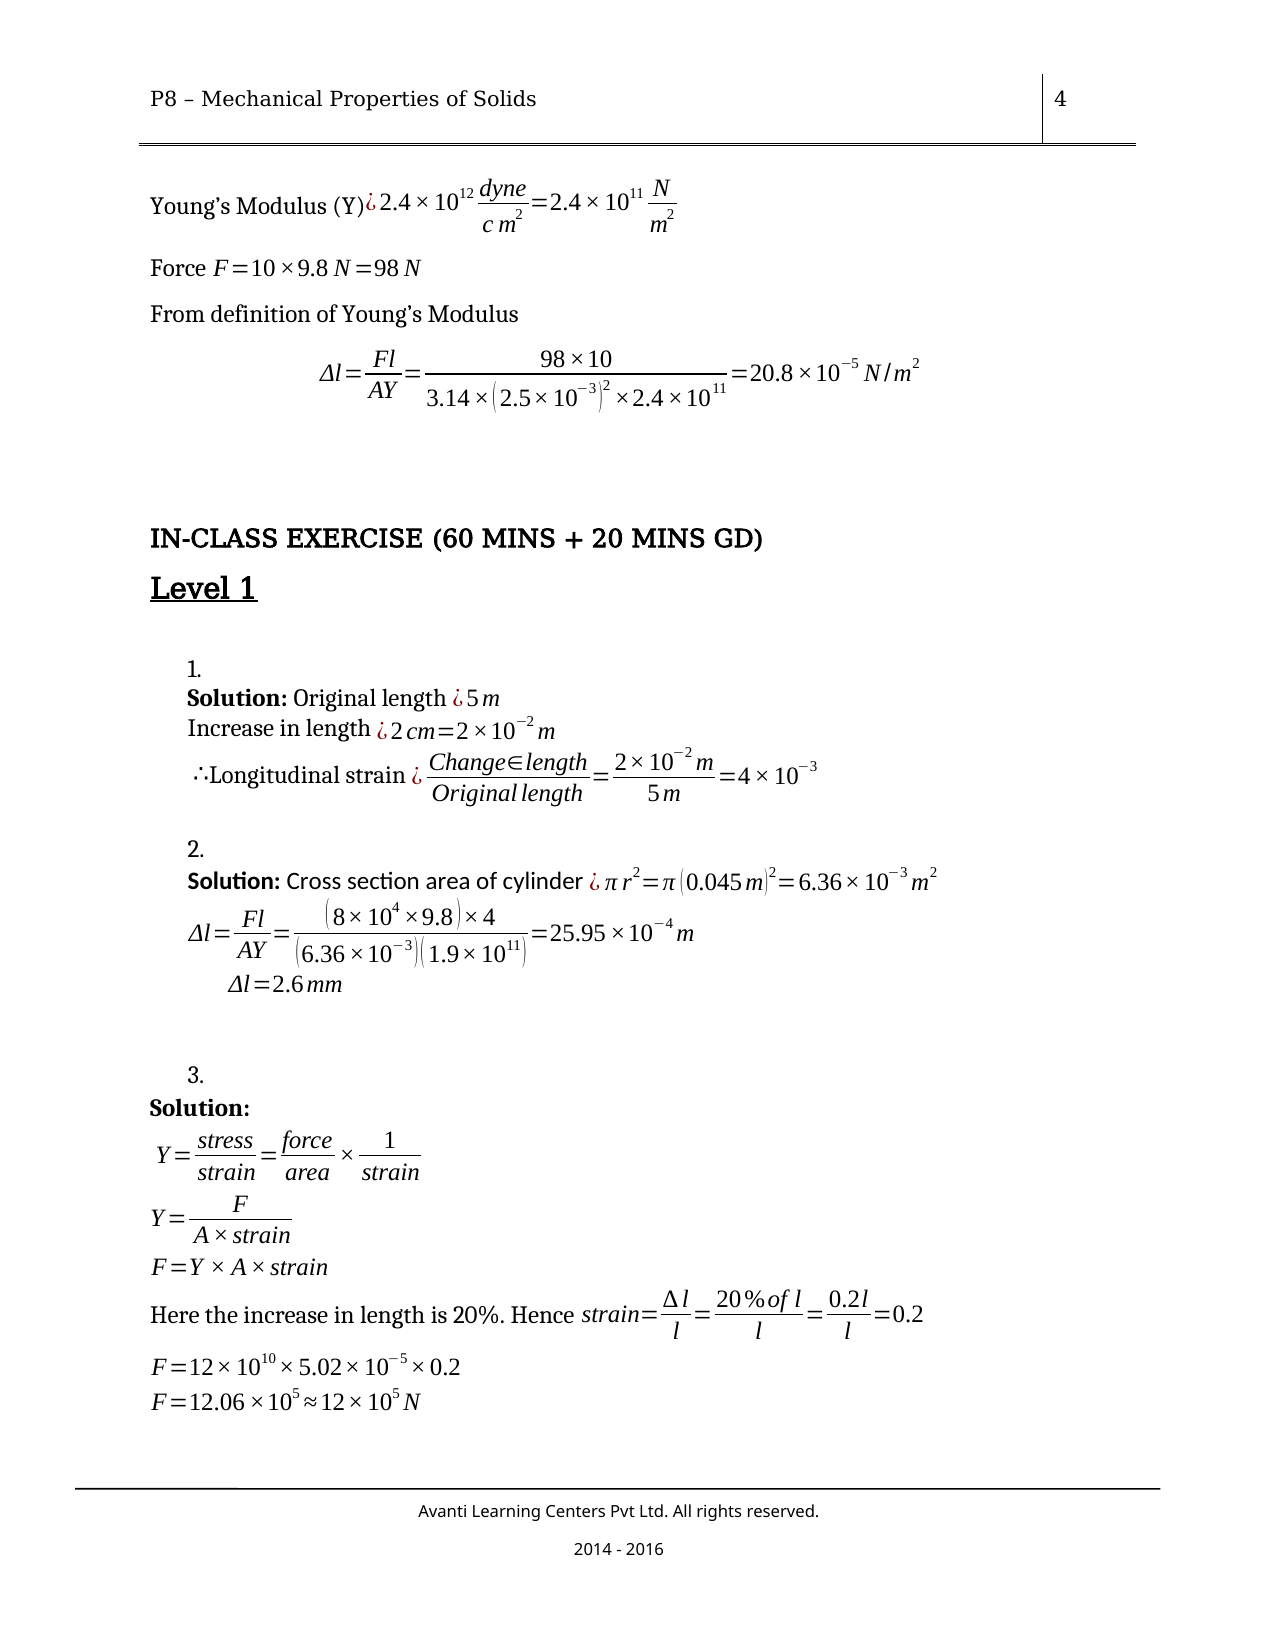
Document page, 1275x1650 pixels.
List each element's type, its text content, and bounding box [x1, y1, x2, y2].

list Here the increase in length is 20%. Hence [150, 1286, 1088, 1345]
list Longitudinal strain [187, 744, 1087, 806]
text Level 1 [150, 569, 1088, 604]
list Solution: Cross section area of cylinder [187, 864, 1088, 897]
list Increase in length [187, 712, 1088, 744]
list Solution: [150, 1094, 1088, 1123]
text Force [150, 254, 1088, 283]
subtitle In-class Exercise (60 mins + 20 mins GD) [150, 522, 1088, 552]
list Solution: Original length [187, 684, 1088, 712]
text Young’s Modulus (Y) [150, 175, 1088, 237]
text From definition of Young’s Modulus [150, 299, 1088, 328]
